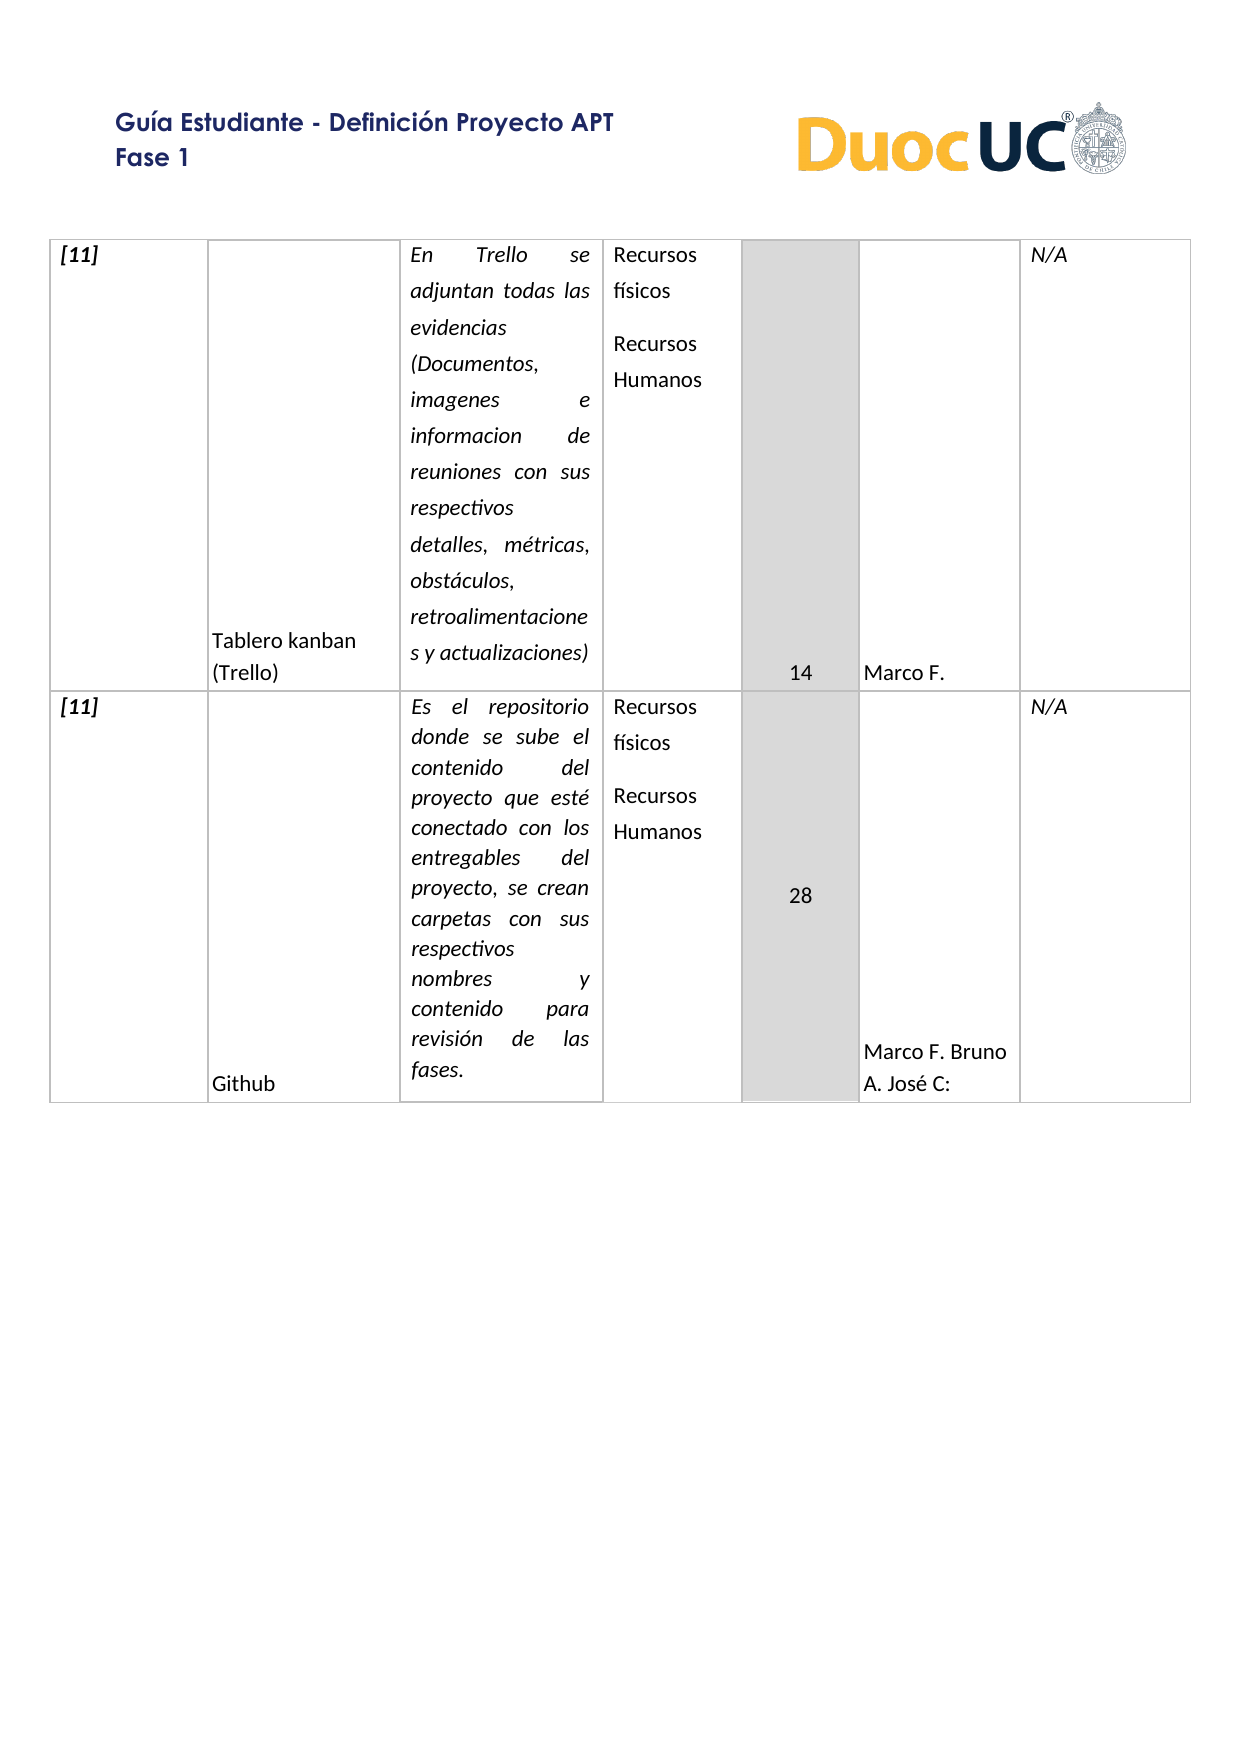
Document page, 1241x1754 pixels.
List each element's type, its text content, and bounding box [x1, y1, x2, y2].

table_cell 28 [743, 692, 858, 1101]
picture [798, 102, 1126, 174]
table_cell En Trello se adjuntan todas las evidencias (Documentos, imagenes e informacion de reuniones con sus respectivos detalles, métricas, obstáculos, retroalimentaciones y actualizaciones) [401, 240, 602, 690]
table_cell [11] [51, 692, 207, 1101]
table_cell N/A [1021, 692, 1190, 1101]
table_cell [11] [51, 240, 207, 690]
table_cell N/A [1021, 240, 1190, 690]
table_cell Recursos físicos Recursos Humanos [604, 240, 741, 690]
table_cell 14 [743, 241, 858, 690]
table_cell Marco F. Bruno A. José C: [860, 692, 1019, 1101]
table_cell Github [209, 692, 399, 1101]
table_cell Tablero kanban (Trello) [209, 241, 399, 690]
table_cell Marco F. [860, 241, 1019, 690]
table_cell Recursos físicos Recursos Humanos [604, 692, 741, 1101]
table_cell Es el repositorio donde se sube el contenido del proyecto que esté conectado con los entregables del proyecto, se crean carpetas con sus respectivos nombres y contenido para revisión de las fases. [401, 692, 602, 1101]
